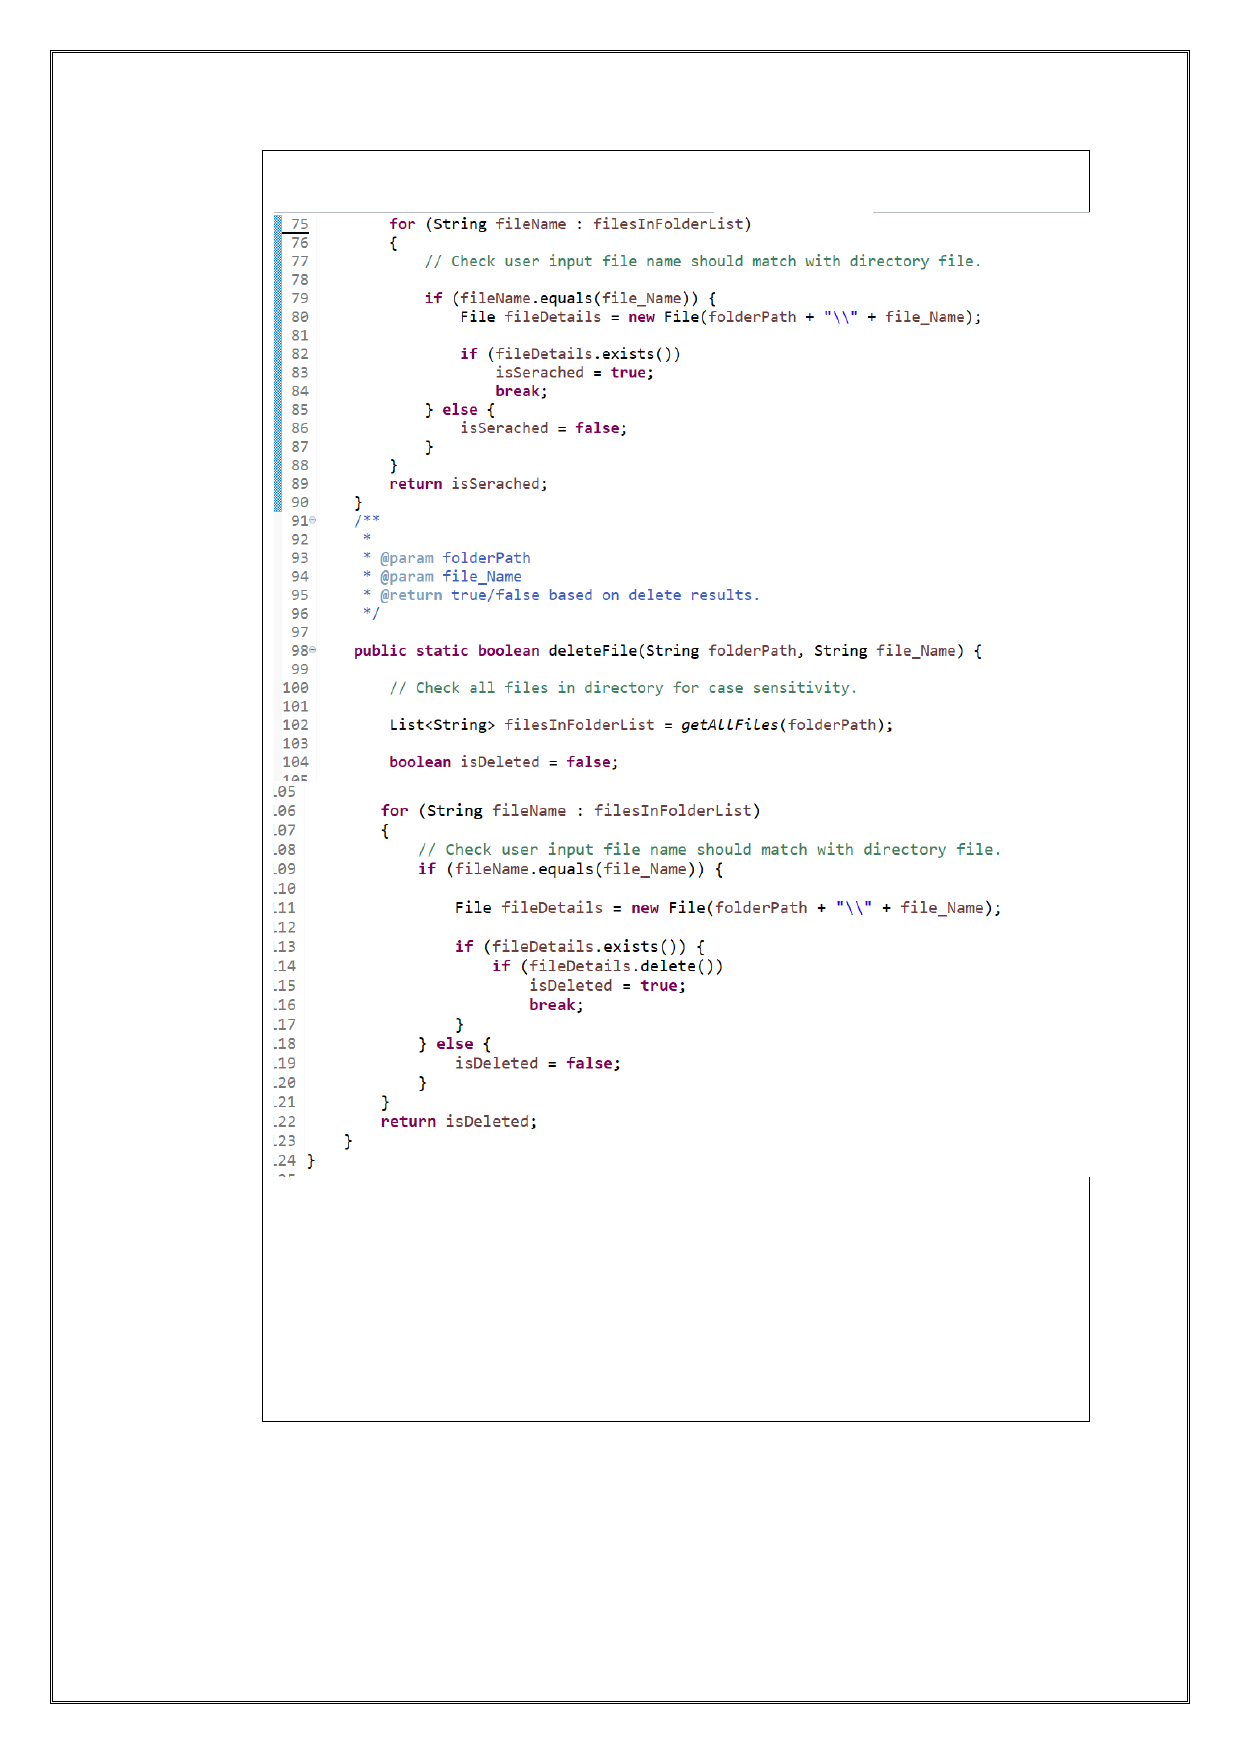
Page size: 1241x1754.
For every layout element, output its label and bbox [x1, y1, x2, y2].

picture [273, 212, 1090, 1177]
table_header [263, 151, 1089, 1421]
